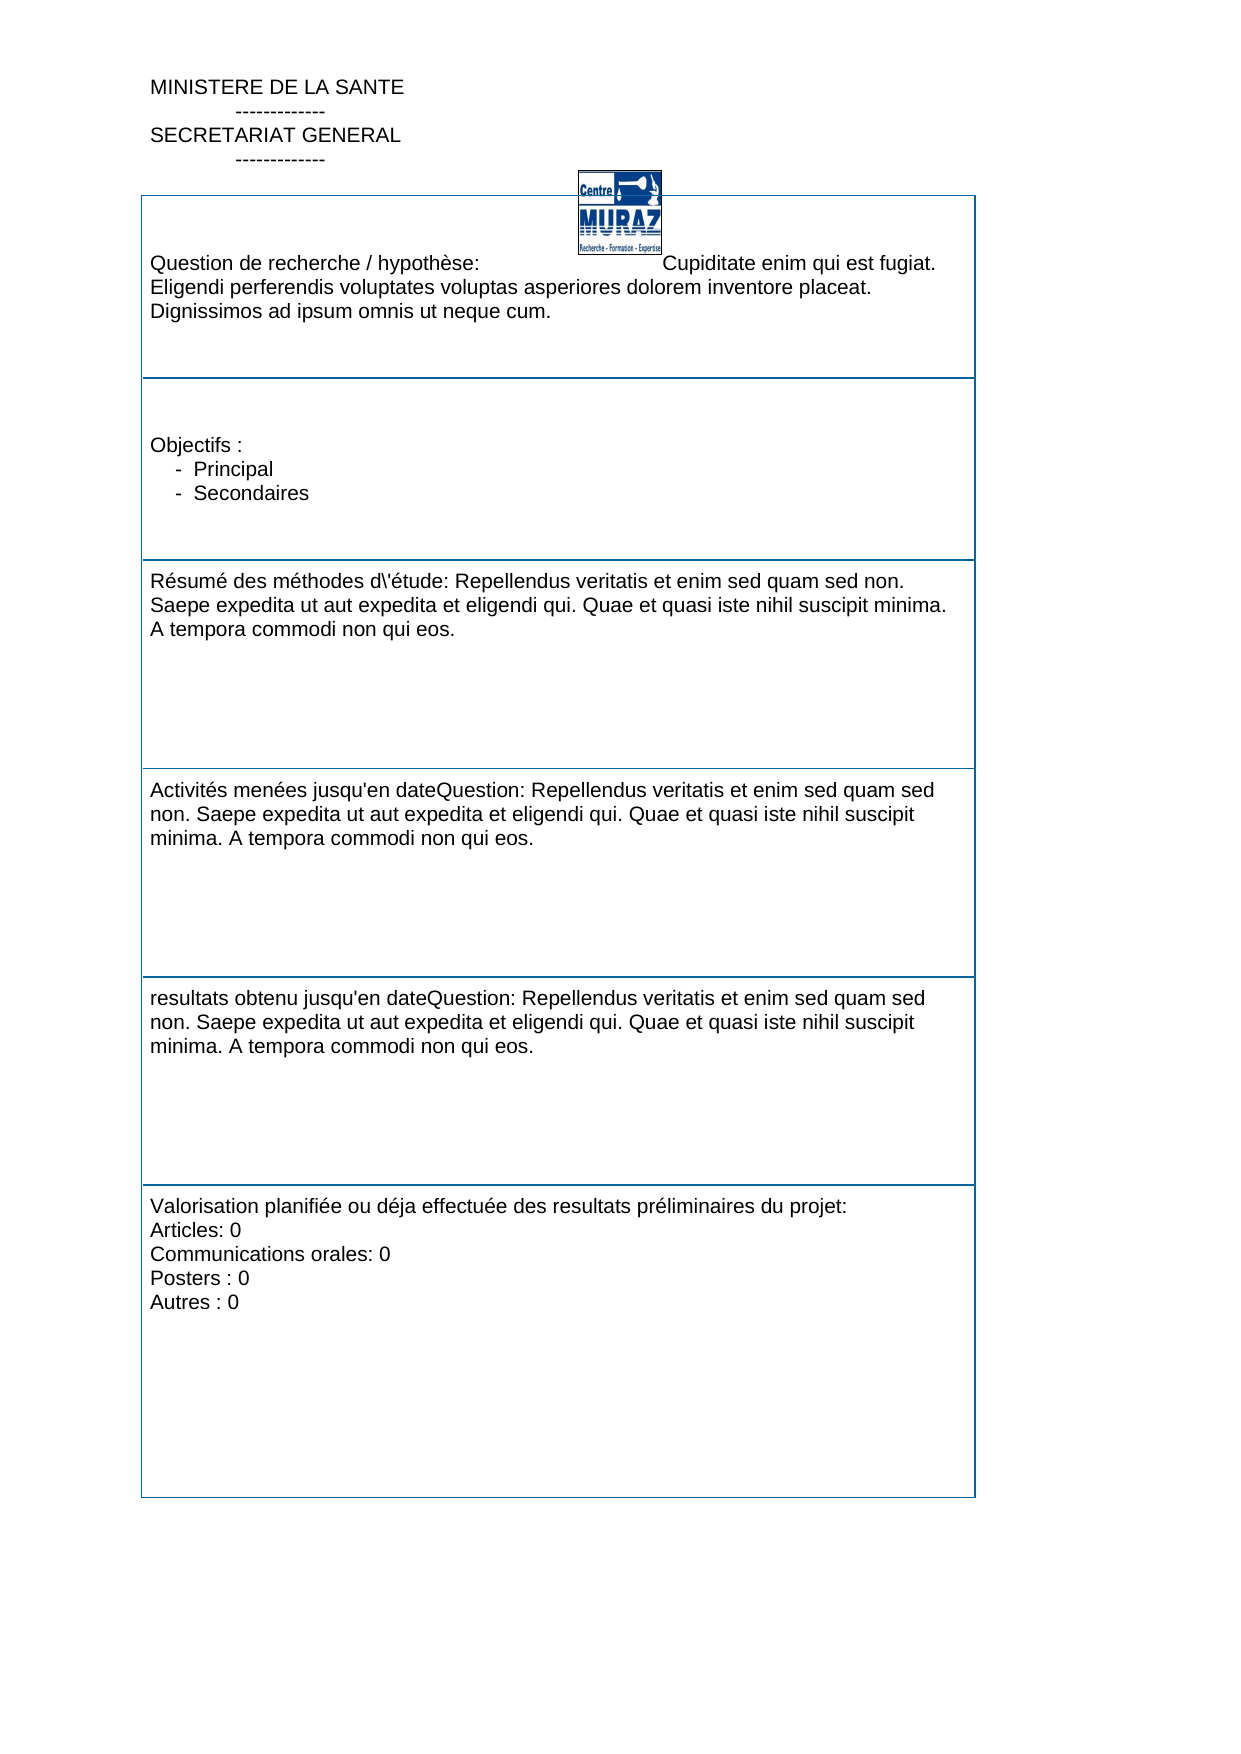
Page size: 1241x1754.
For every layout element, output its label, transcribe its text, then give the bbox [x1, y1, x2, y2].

table_cell Activités menées jusqu'en dateQuestion: Repellendus veritatis et enim sed quam sed non. Saepe expedita ut aut expedita et eligendi qui. Quae et quasi iste nihil suscipit minima. A tempora commodi non qui eos. [142, 769, 974, 976]
table_cell Question de recherche / hypothèse: Cupiditate enim qui est fugiat. Eligendi perferendis voluptates voluptas asperiores dolorem inventore placeat. Dignissimos ad ipsum omnis ut neque cum. [142, 196, 974, 377]
table_cell Résumé des méthodes d\'étude: Repellendus veritatis et enim sed quam sed non. Saepe expedita ut aut expedita et eligendi qui. Quae et quasi iste nihil suscipit minima. A tempora commodi non qui eos. [142, 560, 974, 768]
table_cell resultats obtenu jusqu'en dateQuestion: Repellendus veritatis et enim sed quam sed non. Saepe expedita ut aut expedita et eligendi qui. Quae et quasi iste nihil suscipit minima. A tempora commodi non qui eos. [142, 977, 974, 1184]
table_cell Objectifs : - Principal - Secondaires [142, 378, 974, 559]
table_cell Valorisation planifiée ou déja effectuée des resultats préliminaires du projet: Articles: 0 Communications orales: 0 Posters : 0 Autres : 0 [142, 1185, 974, 1497]
picture [579, 171, 661, 194]
